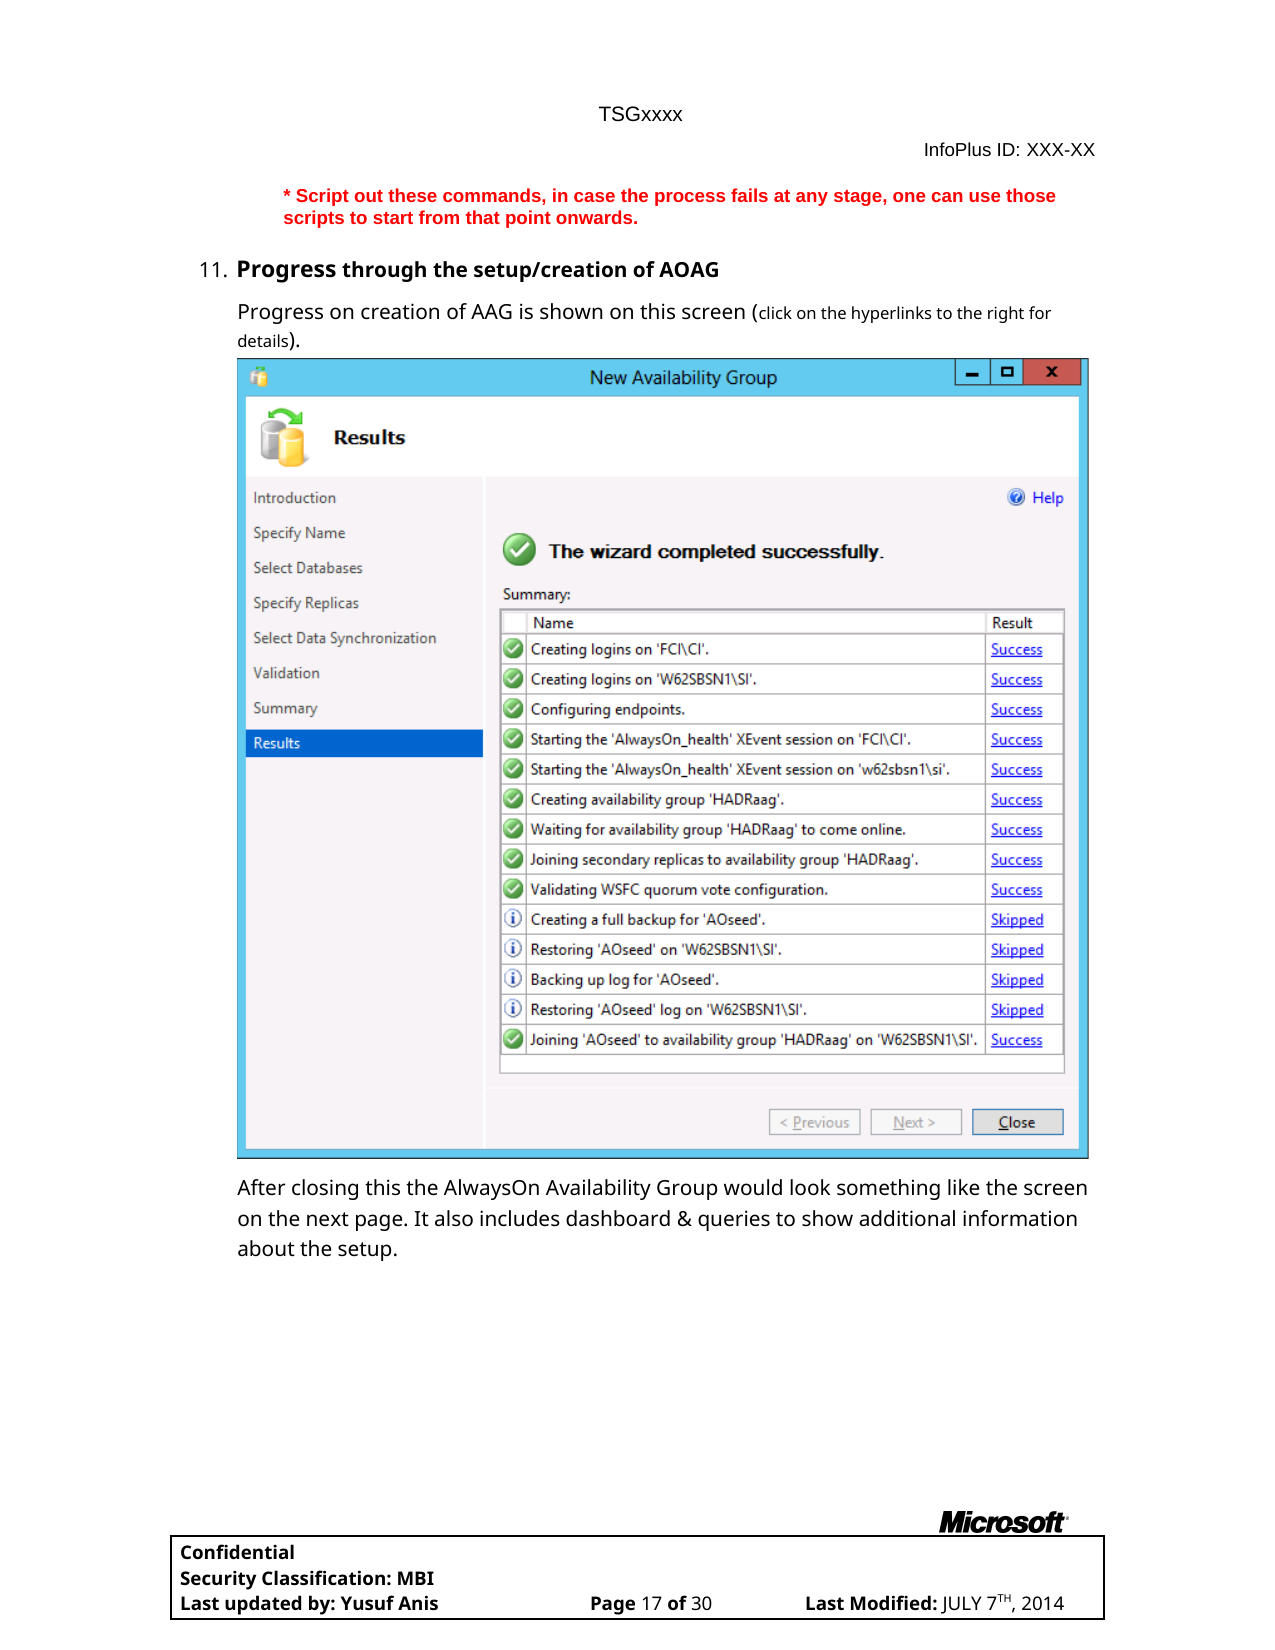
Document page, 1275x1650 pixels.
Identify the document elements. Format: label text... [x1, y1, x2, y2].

text Progress on creation of AAG is shown on this screen (click on the hyperlinks to the right for details). [237, 297, 1095, 354]
picture [237, 358, 1089, 1159]
picture [939, 1511, 1069, 1533]
text * Script out these commands, in case the process fails at any stage, one can use those scripts to start from that point onwards. [283, 185, 1095, 228]
list Progress through the setup/creation of AOAG [199, 253, 1095, 285]
text After closing this the AlwaysOn Availability Group would look something like the screen on the next page. It also includes dashboard & queries to show additional information about the setup. [237, 1173, 1095, 1263]
